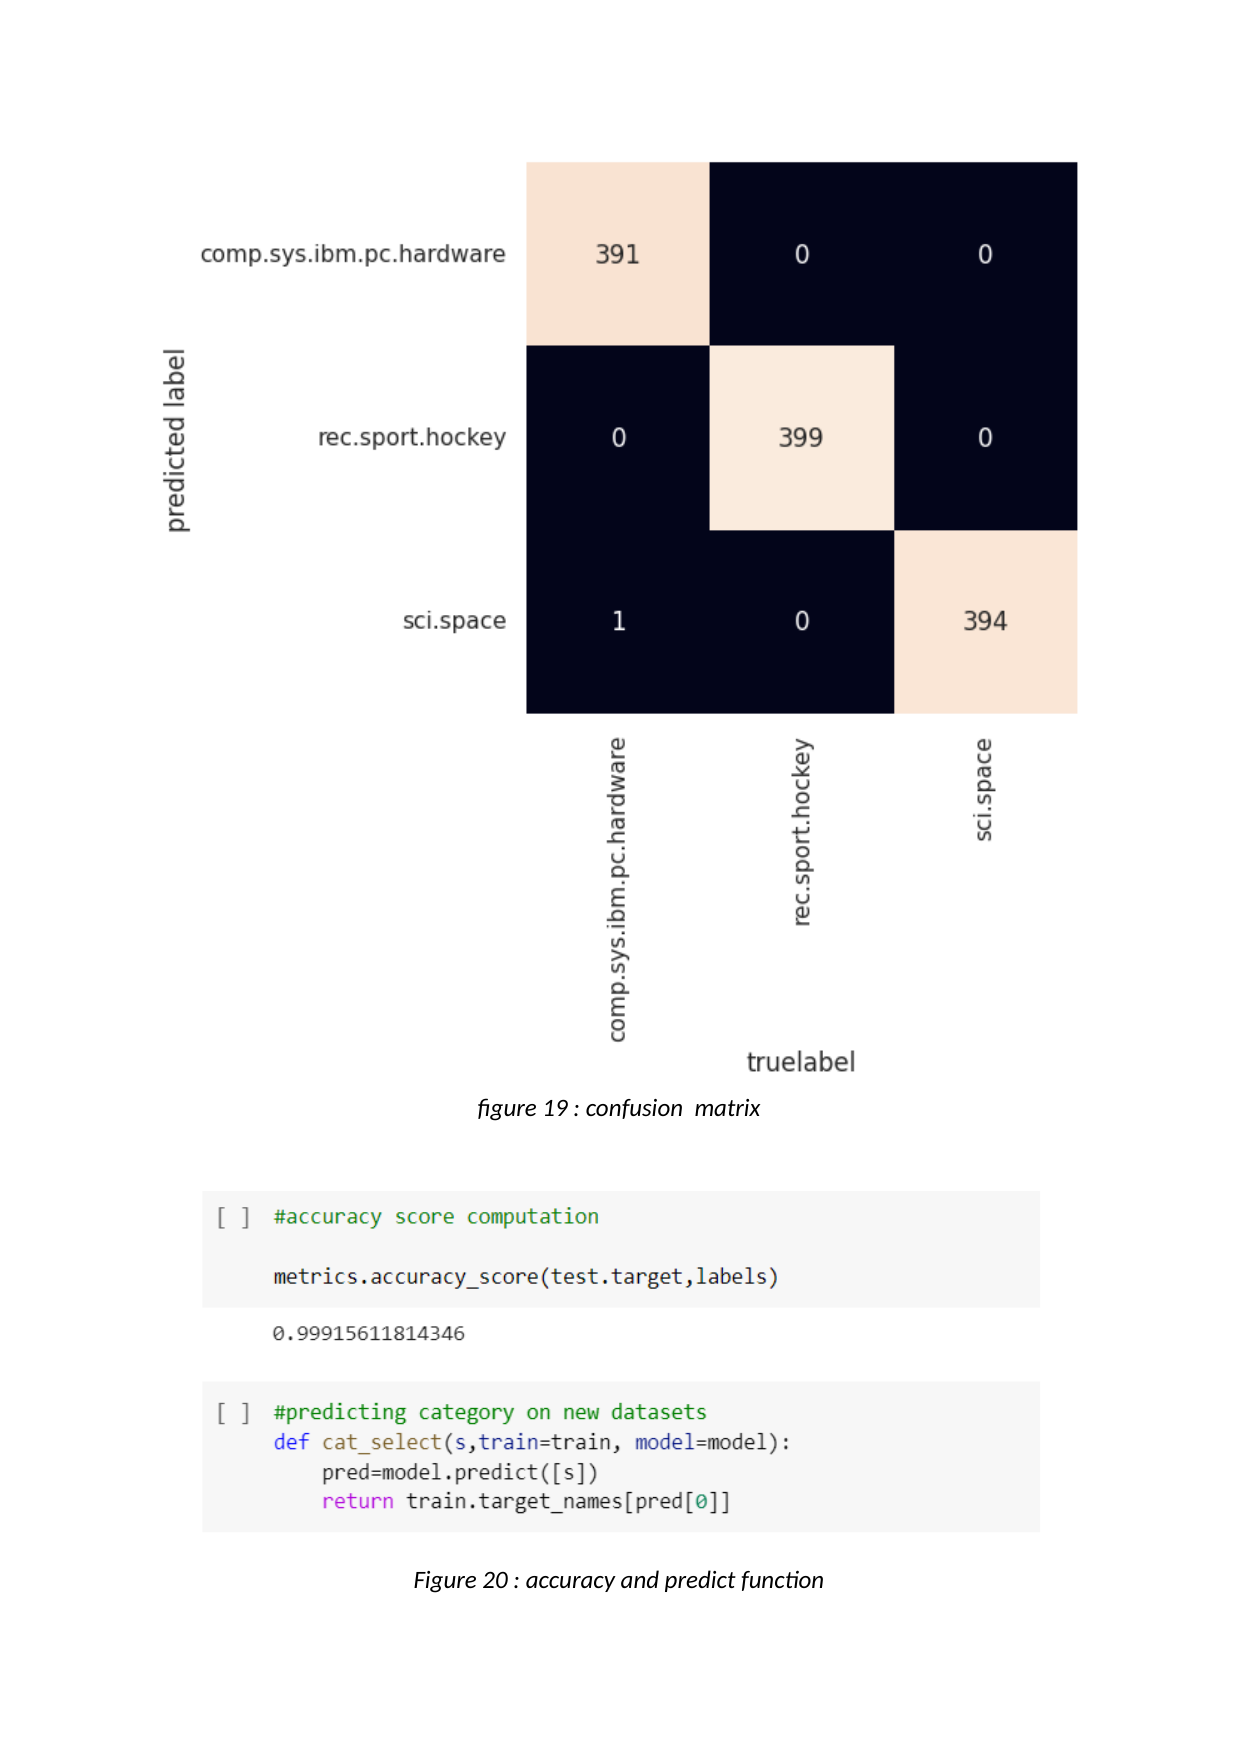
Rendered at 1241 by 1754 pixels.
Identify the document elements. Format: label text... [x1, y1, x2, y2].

text figure 19 : confusion matrix [150, 1091, 1090, 1123]
picture [150, 150, 1091, 1091]
picture [200, 1191, 1041, 1546]
text Figure 20 : accuracy and predict function [150, 1564, 1090, 1595]
